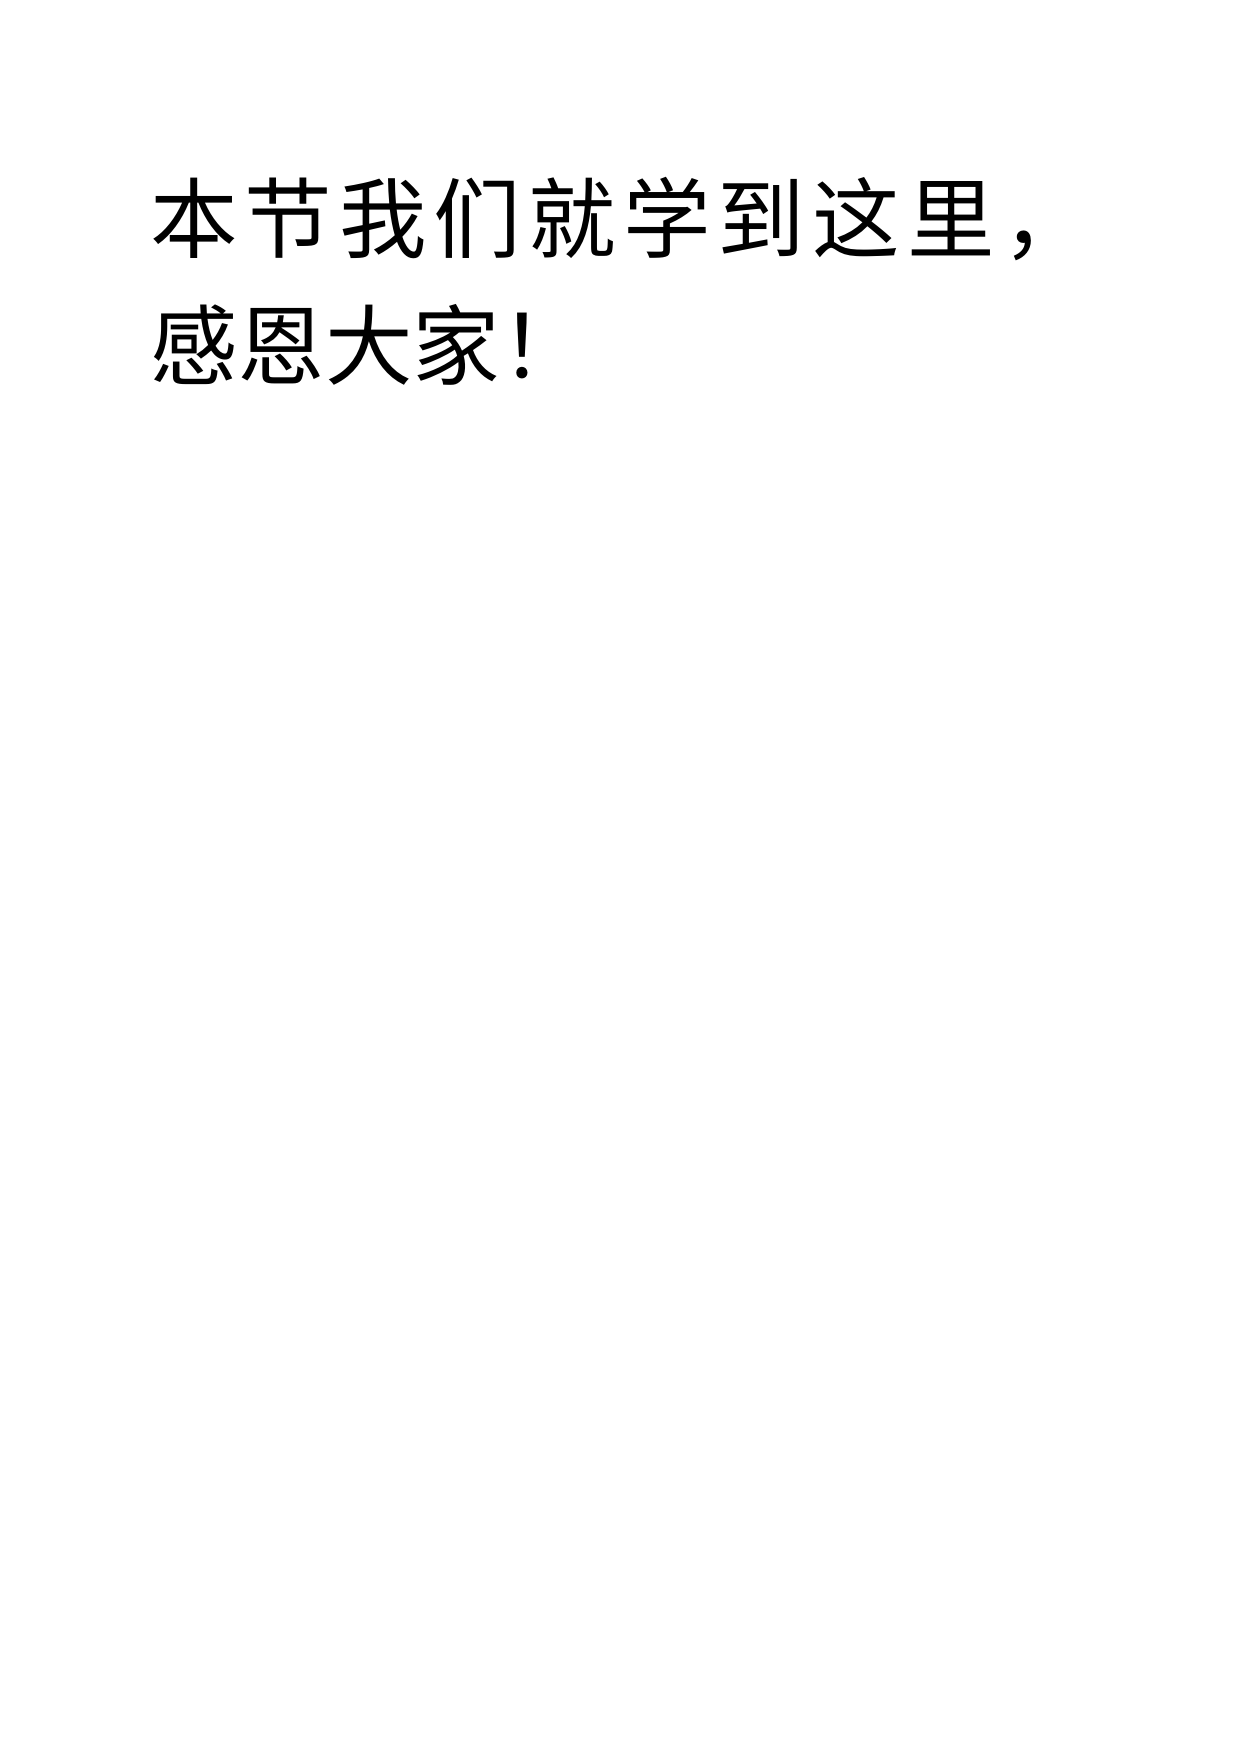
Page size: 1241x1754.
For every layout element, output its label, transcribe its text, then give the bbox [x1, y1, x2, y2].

text 本节我们就学到这里，感恩大家！ [150, 150, 1090, 403]
